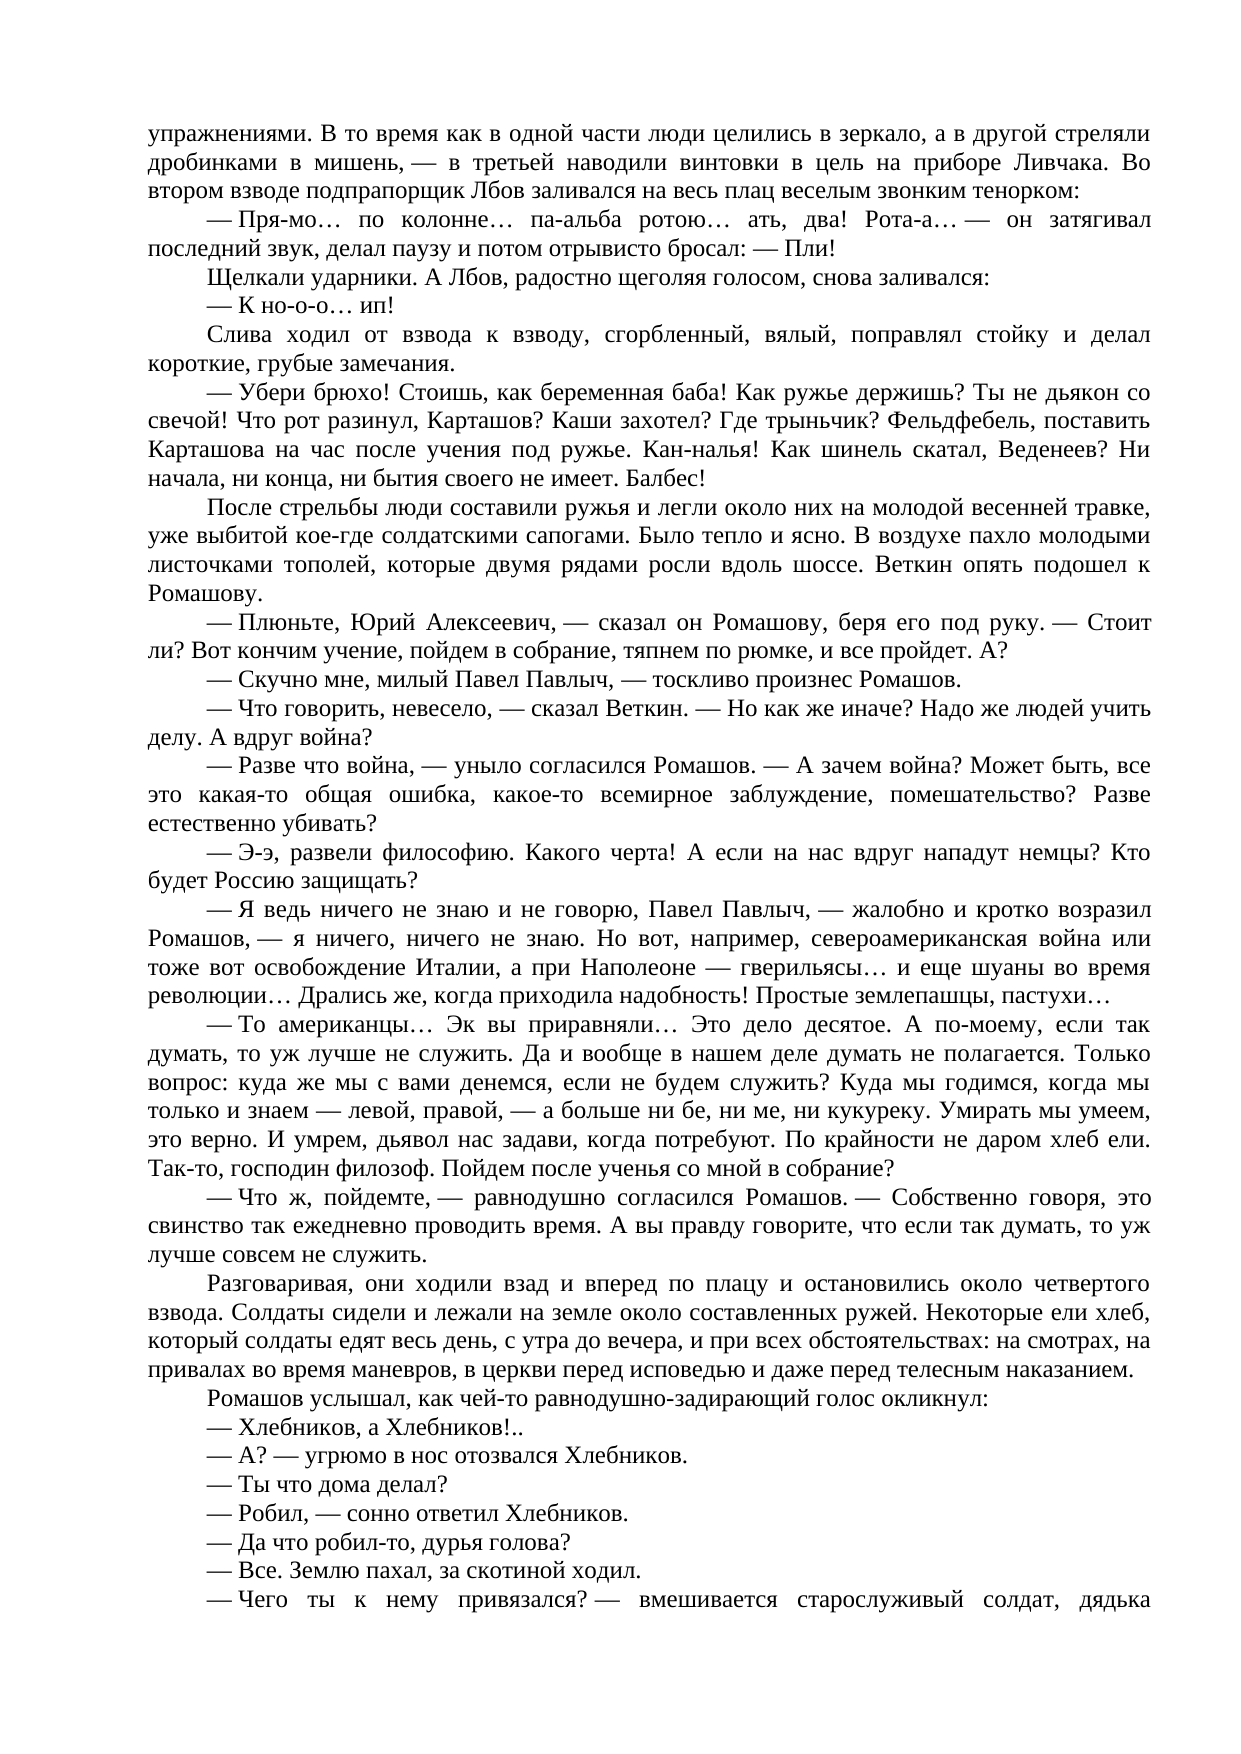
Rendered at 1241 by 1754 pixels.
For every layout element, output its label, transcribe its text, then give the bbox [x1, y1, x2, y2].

text — Плюньте, Юрий Алексеевич, — сказал он Ромашову, беря его под руку. — Стоит ли? Вот кончим учение, пойдем в собрание, тяпнем по рюмке, и все пройдет. А? [148, 607, 1152, 664]
text — Пря-мо… по колонне… па-альба ротою… ать, два! Рота-а… — он затягивал последний звук, делал паузу и потом отрывисто бросал: — Пли! [148, 204, 1152, 262]
text — Все. Землю пахал, за скотиной ходил. [148, 1556, 1152, 1584]
text — Э-э, развели философию. Какого черта! А если на нас вдруг нападут немцы? Кто будет Россию защищать? [148, 837, 1152, 894]
text Слива ходил от взвода к взводу, сгорбленный, вялый, поправлял стойку и делал короткие, грубые замечания. [148, 319, 1152, 377]
text — Да что робил-то, дурья голова? [148, 1527, 1152, 1556]
text — То американцы… Эк вы приравняли… Это дело десятое. А по-моему, если так думать, то уж лучше не служить. Да и вообще в нашем деле думать не полагается. Только вопрос: куда же мы с вами денемся, если не будем служить? Куда мы годимся, когда мы только и знаем — левой, правой, — а больше ни бе, ни ме, ни кукуреку. Умирать мы умеем, это верно. И умрем, дьявол нас задави, когда потребуют. По крайности не даром хлеб ели. Так-то, господин филозоф. Пойдем после ученья со мной в собрание? [148, 1009, 1152, 1182]
text Ромашов услышал, как чей-то равнодушно-задирающий голос окликнул: [148, 1383, 1152, 1412]
text — Что говорить, невесело, — сказал Веткин. — Но как же иначе? Надо же людей учить делу. А вдруг война? [148, 693, 1152, 751]
text Разговаривая, они ходили взад и вперед по плацу и остановились около четвертого взвода. Солдаты сидели и лежали на земле около составленных ружей. Некоторые ели хлеб, который солдаты едят весь день, с утра до вечера, и при всех обстоятельствах: на смотрах, на привалах во время маневров, в церкви перед исповедью и даже перед телесным наказанием. [148, 1268, 1152, 1383]
text — А? — угрюмо в нос отозвался Хлебников. [148, 1441, 1152, 1469]
text — Что ж, пойдемте, — равнодушно согласился Ромашов. — Собственно говоря, это свинство так ежедневно проводить время. А вы правду говорите, что если так думать, то уж лучше совсем не служить. [148, 1182, 1152, 1268]
text — Разве что война, — уныло согласился Ромашов. — А зачем война? Может быть, все это какая-то общая ошибка, какое-то всемирное заблуждение, помешательство? Разве естественно убивать? [148, 751, 1152, 837]
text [148, 1584, 1152, 1613]
text — Ты что дома делал? [148, 1469, 1152, 1498]
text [148, 118, 1152, 204]
text — К но-о-о… ип! [148, 291, 1152, 319]
text — Убери брюхо! Стоишь, как беременная баба! Как ружье держишь? Ты не дьякон со свечой! Что рот разинул, Карташов? Каши захотел? Где трыньчик? Фельдфебель, поставить Карташова на час после учения под ружье. Кан-налья! Как шинель скатал, Веденеев? Ни начала, ни конца, ни бытия своего не имеет. Балбес! [148, 377, 1152, 492]
text После стрельбы люди составили ружья и легли около них на молодой весенней травке, уже выбитой кое-где солдатскими сапогами. Было тепло и ясно. В воздухе пахло молодыми листочками тополей, которые двумя рядами росли вдоль шоссе. Веткин опять подошел к Ромашову. [148, 492, 1152, 607]
text — Робил, — сонно ответил Хлебников. [148, 1498, 1152, 1527]
text — Скучно мне, милый Павел Павлыч, — тоскливо произнес Ромашов. [148, 664, 1152, 693]
text Щелкали ударники. А Лбов, радостно щеголяя голосом, снова заливался: [148, 262, 1152, 291]
text — Я ведь ничего не знаю и не говорю, Павел Павлыч, — жалобно и кротко возразил Ромашов, — я ничего, ничего не знаю. Но вот, например, североамериканская война или тоже вот освобождение Италии, а при Наполеоне — гверильясы… и еще шуаны во время революции… Дрались же, когда приходила надобность! Простые землепашцы, пастухи… [148, 894, 1152, 1009]
text — Хлебников, а Хлебников!.. [148, 1412, 1152, 1441]
